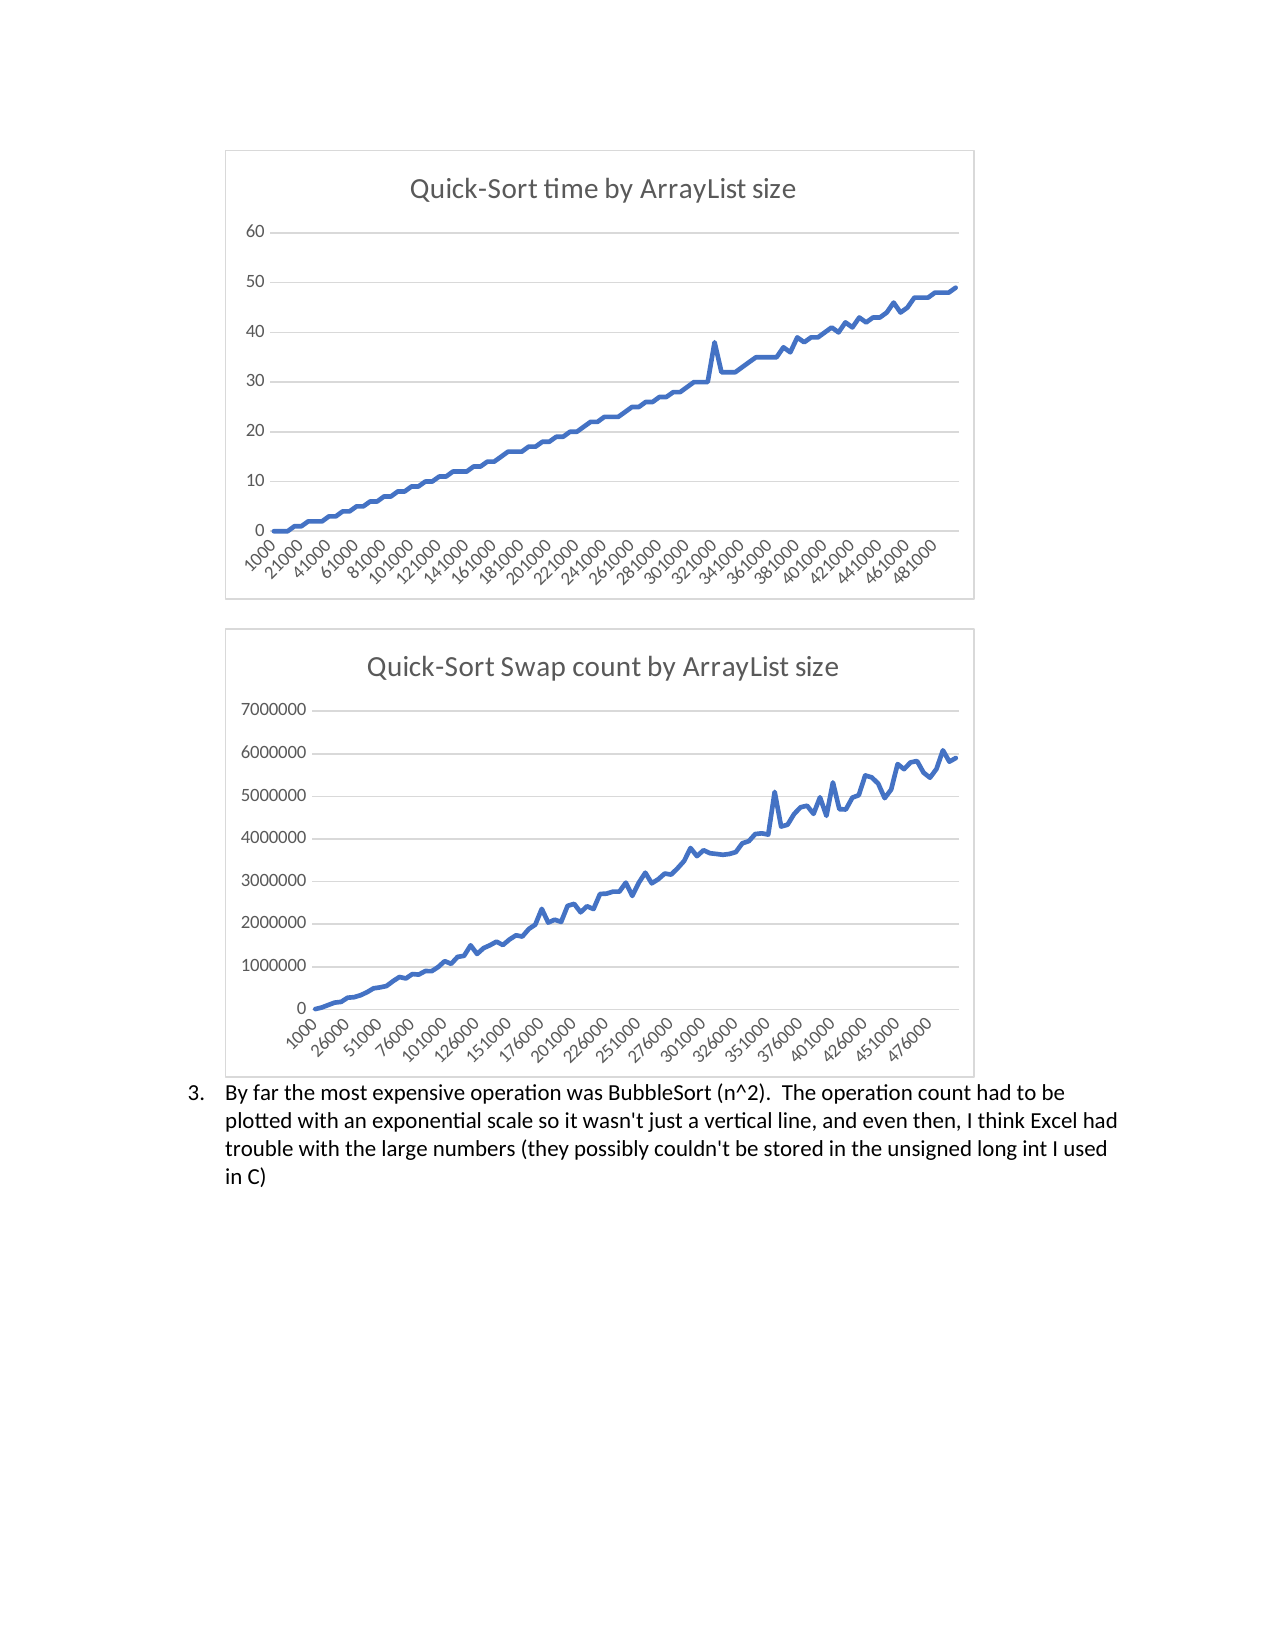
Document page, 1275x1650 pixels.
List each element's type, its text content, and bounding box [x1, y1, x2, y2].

list By far the most expensive operation was BubbleSort (n^2). The operation count had to be plotted with an exponential scale so it wasn't just a vertical line, and even then, I think Excel had trouble with the large numbers (they possibly couldn't be stored in the unsigned long int I used in C) [187, 1078, 1125, 1190]
